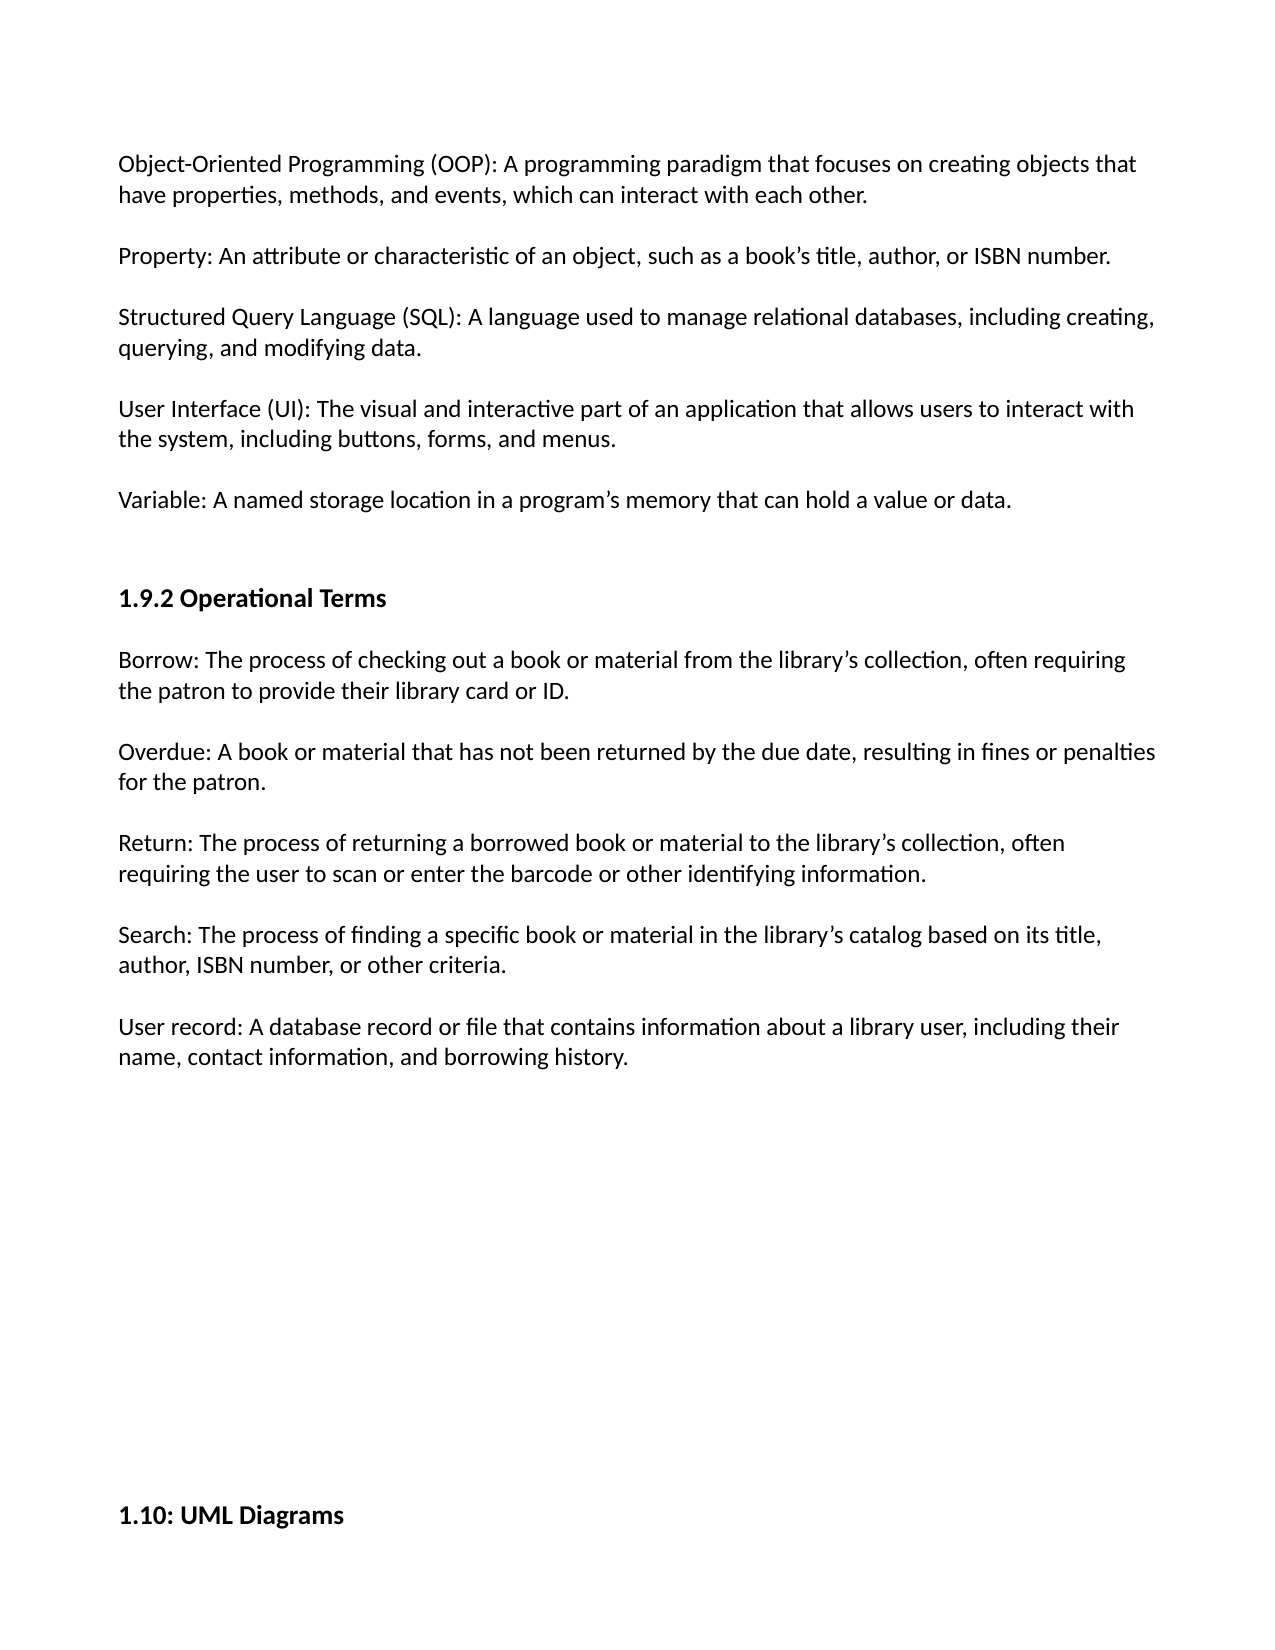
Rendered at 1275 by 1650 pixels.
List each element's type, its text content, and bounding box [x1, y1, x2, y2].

text Borrow: The process of checking out a book or material from the library’s collection, often requiring the patron to provide their library card or ID. [118, 644, 1157, 706]
text Object-Oriented Programming (OOP): A programming paradigm that focuses on creating objects that have properties, methods, and events, which can interact with each other. [118, 149, 1157, 210]
text Structured Query Language (SQL): A language used to manage relational databases, including creating, querying, and modifying data. [118, 301, 1157, 362]
text User record: A database record or file that contains information about a library user, including their name, contact information, and borrowing history. [118, 1011, 1157, 1072]
text User Interface (UI): The visual and interactive part of an application that allows users to interact with the system, including buttons, forms, and menus. [118, 393, 1157, 454]
text Return: The process of returning a borrowed book or material to the library’s collection, often requiring the user to scan or enter the barcode or other identifying information. [118, 828, 1157, 889]
text Property: An attribute or characteristic of an object, such as a book’s title, author, or ISBN number. [118, 240, 1157, 271]
text 1.10: UML Diagrams [118, 1498, 1157, 1532]
text Search: The process of finding a specific book or material in the library’s catalog based on its title, author, ISBN number, or other criteria. [118, 919, 1157, 980]
text Variable: A named storage location in a program’s memory that can hold a value or data. [118, 484, 1157, 515]
text 1.9.2 Operational Terms [118, 581, 1157, 614]
text Overdue: A book or material that has not been returned by the due date, resulting in fines or penalties for the patron. [118, 736, 1157, 797]
